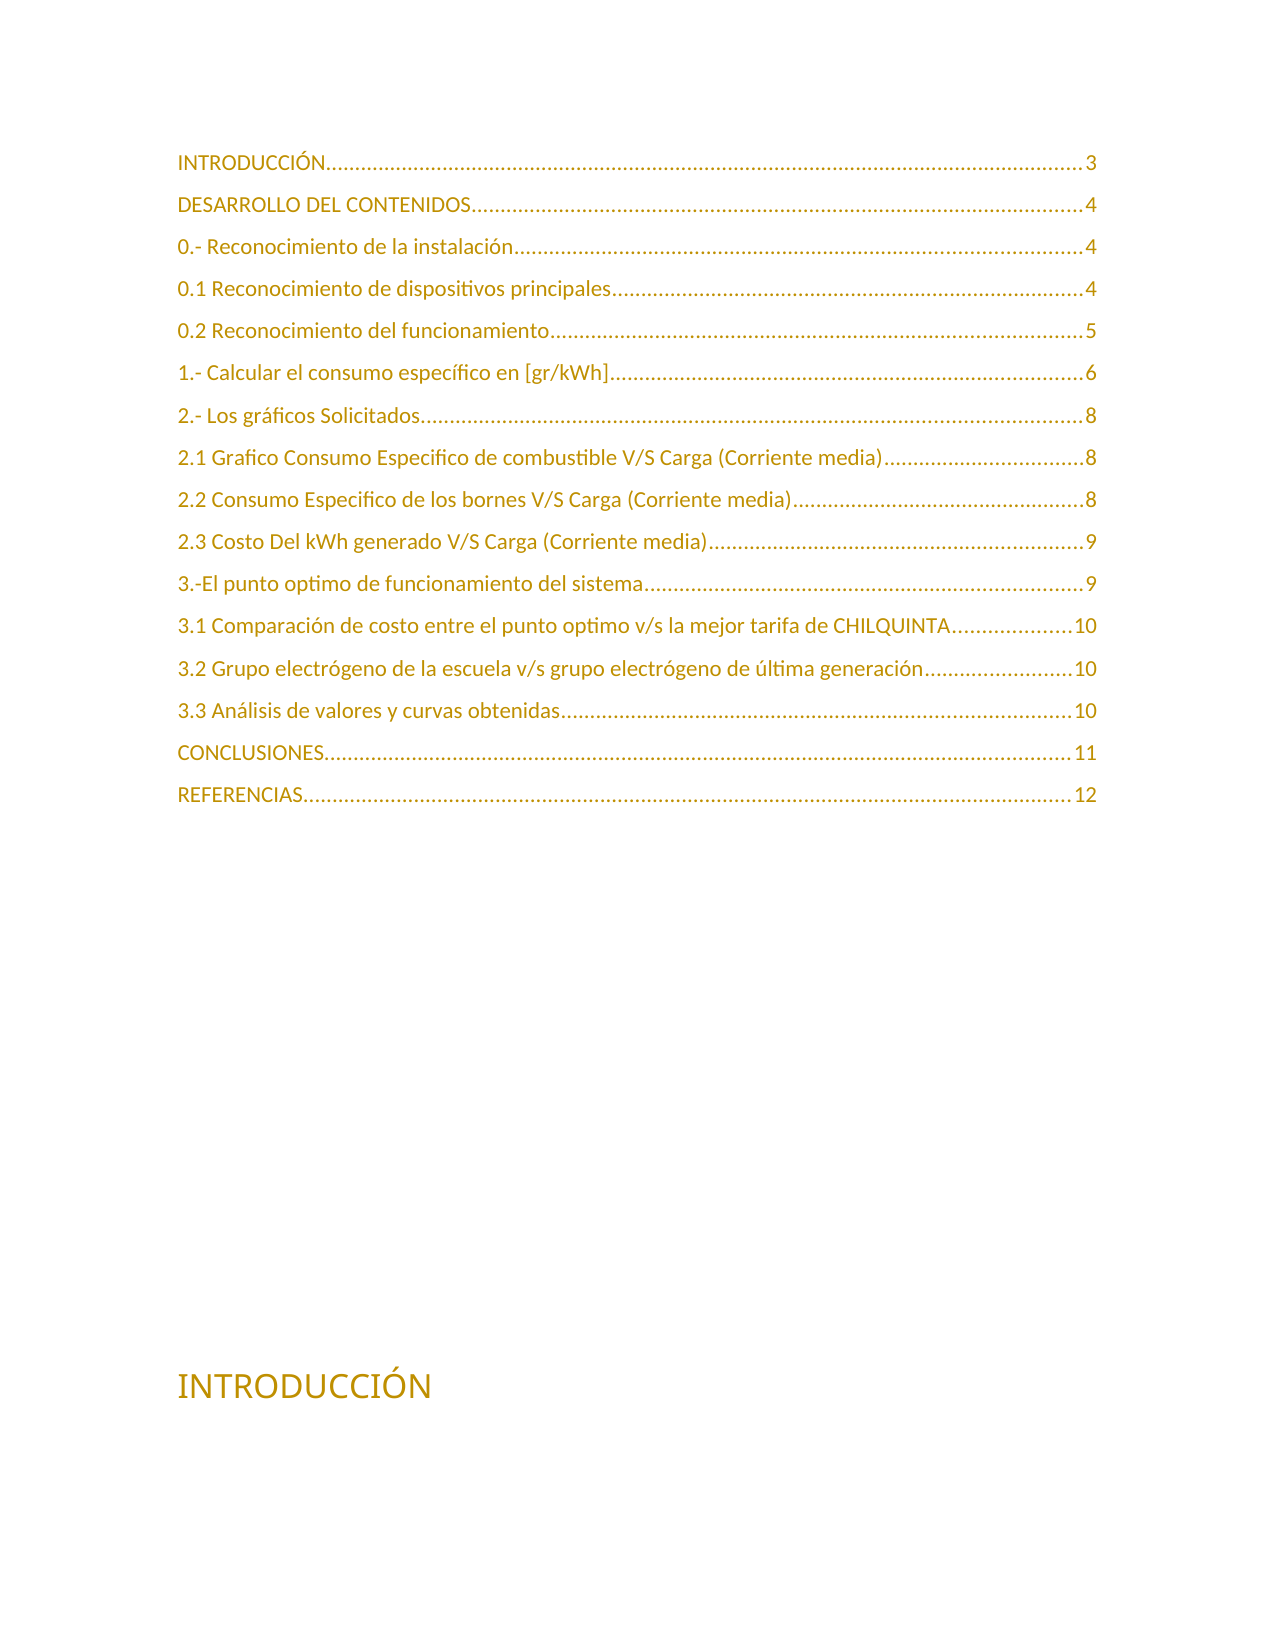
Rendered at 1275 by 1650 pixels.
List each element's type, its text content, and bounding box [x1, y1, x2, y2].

subtitle INTRODUCCIÓN [177, 1363, 1098, 1408]
